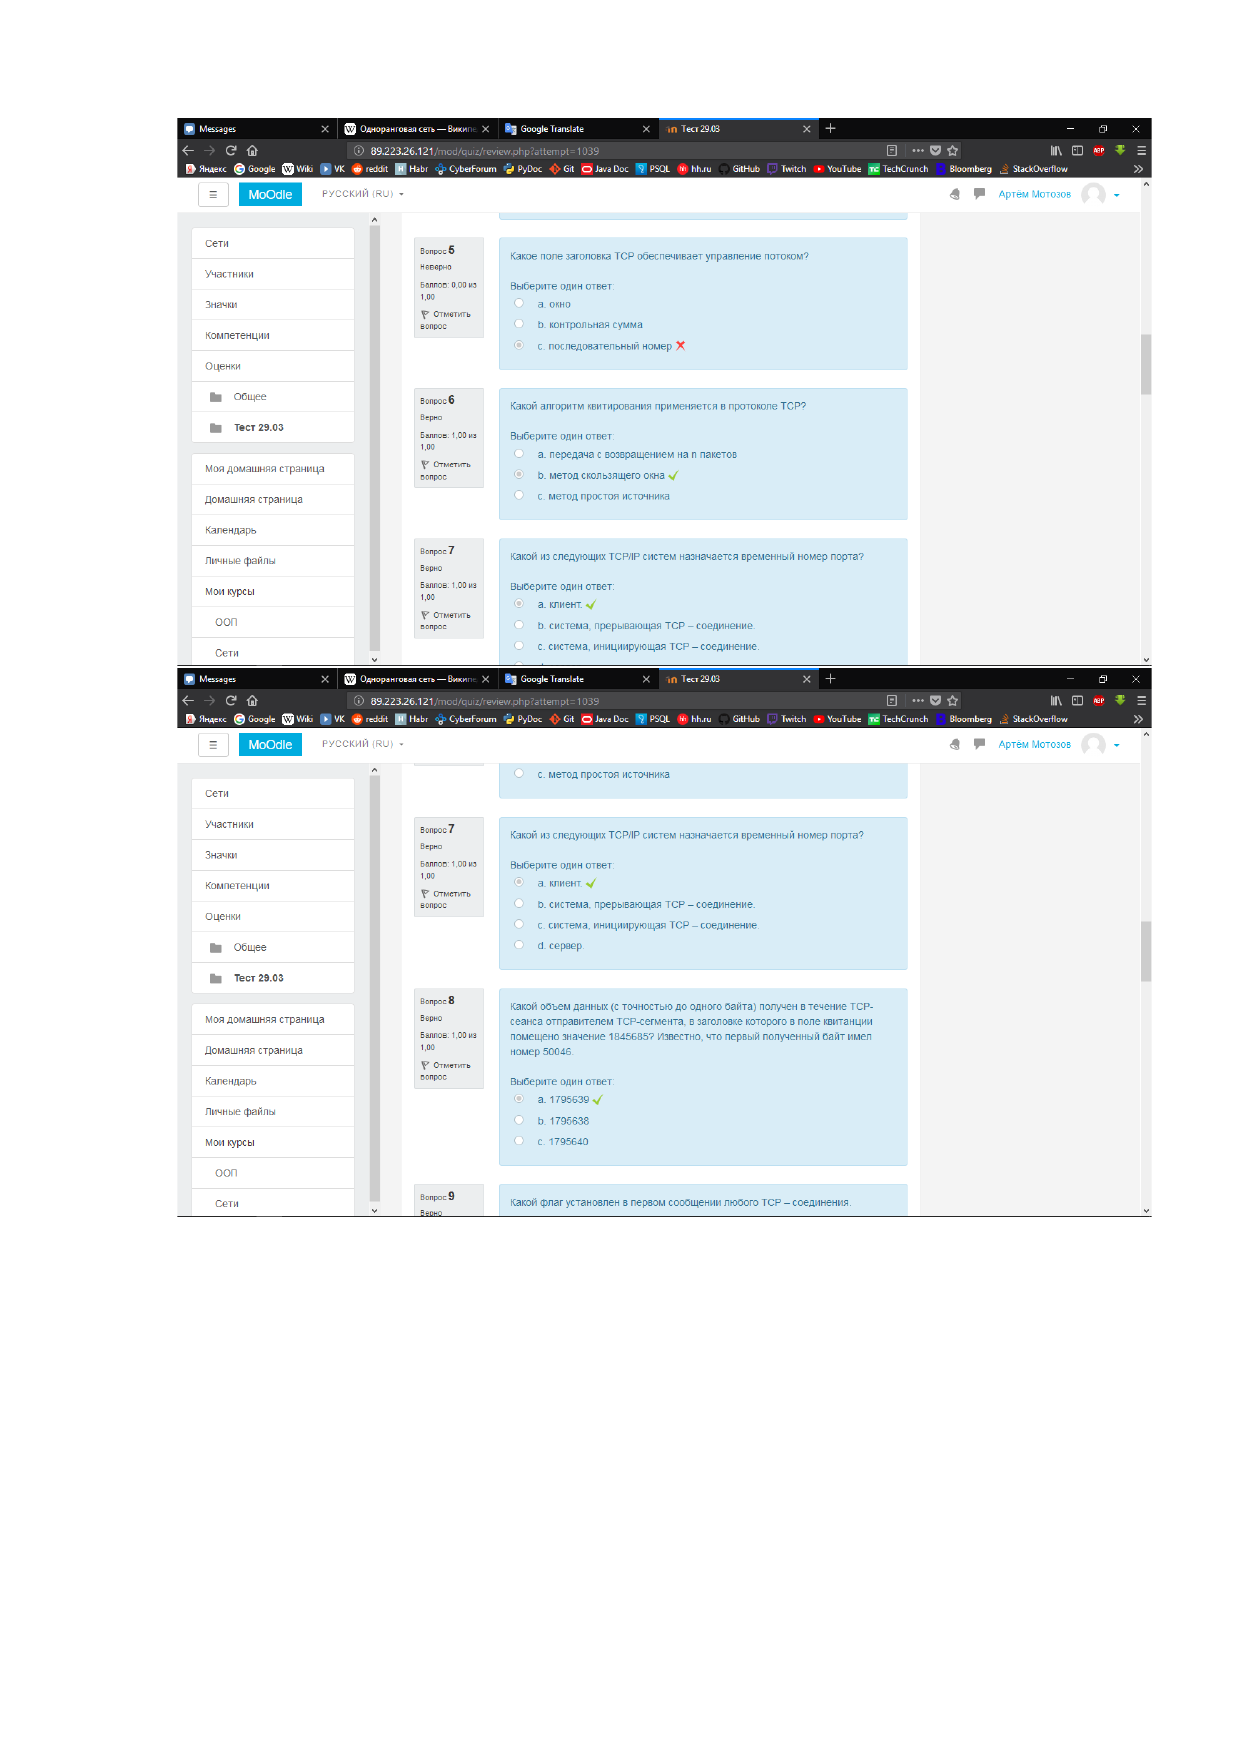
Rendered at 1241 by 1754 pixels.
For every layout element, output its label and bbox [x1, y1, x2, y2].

picture [177, 118, 1152, 666]
picture [177, 668, 1152, 1217]
